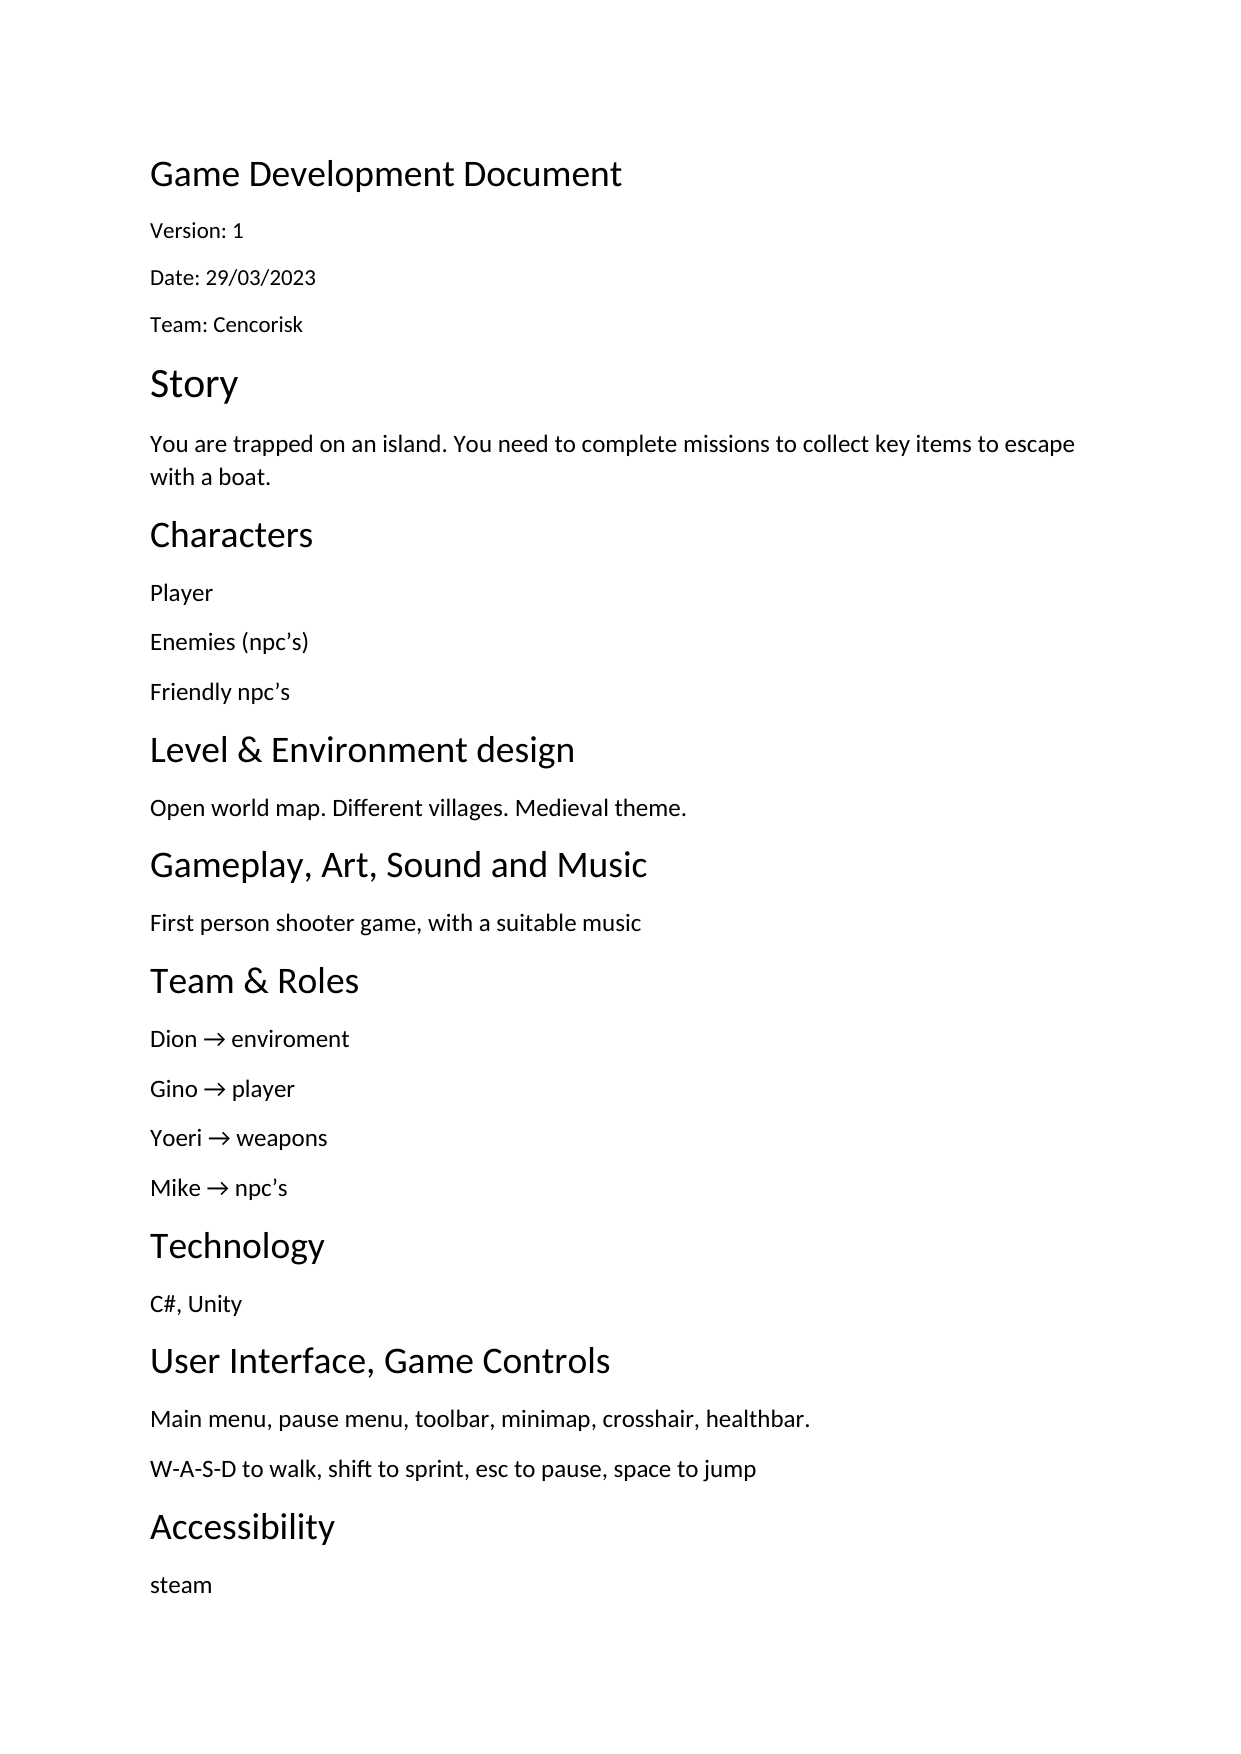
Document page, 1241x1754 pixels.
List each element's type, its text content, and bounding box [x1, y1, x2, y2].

text You are trapped on an island. You need to complete missions to collect key items to escape with a boat. [150, 428, 1090, 492]
text Mike → npc’s [150, 1172, 1090, 1203]
text Gino → player [150, 1073, 1090, 1103]
text Yoeri → weapons [150, 1122, 1090, 1153]
text Technology [150, 1222, 1090, 1267]
text Game Development Document [150, 150, 1090, 196]
text Version: 1 [150, 216, 1090, 244]
text Gameplay, Art, Sound and Music [150, 841, 1090, 887]
text Level & Environment design [150, 726, 1090, 772]
text Team & Roles [150, 957, 1090, 1003]
text Date: 29/03/2023 [150, 263, 1090, 291]
text W-A-S-D to walk, shift to sprint, esc to pause, space to jump [150, 1453, 1090, 1484]
text Story [150, 357, 1090, 408]
text Open world map. Different villages. Medieval theme. [150, 792, 1090, 822]
text First person shooter game, with a suitable music [150, 908, 1090, 938]
text Main menu, pause menu, toolbar, minimap, crosshair, healthbar. [150, 1403, 1090, 1434]
text Characters [150, 511, 1090, 557]
text Enemies (npc’s) [150, 627, 1090, 657]
text User Interface, Game Controls [150, 1337, 1090, 1383]
text Friendly npc’s [150, 676, 1090, 707]
text steam [150, 1569, 1090, 1599]
text Dion → enviroment [150, 1023, 1090, 1054]
text C#, Unity [150, 1288, 1090, 1318]
text Player [150, 577, 1090, 607]
text Accessibility [150, 1503, 1090, 1548]
text Team: Cencorisk [150, 310, 1090, 338]
